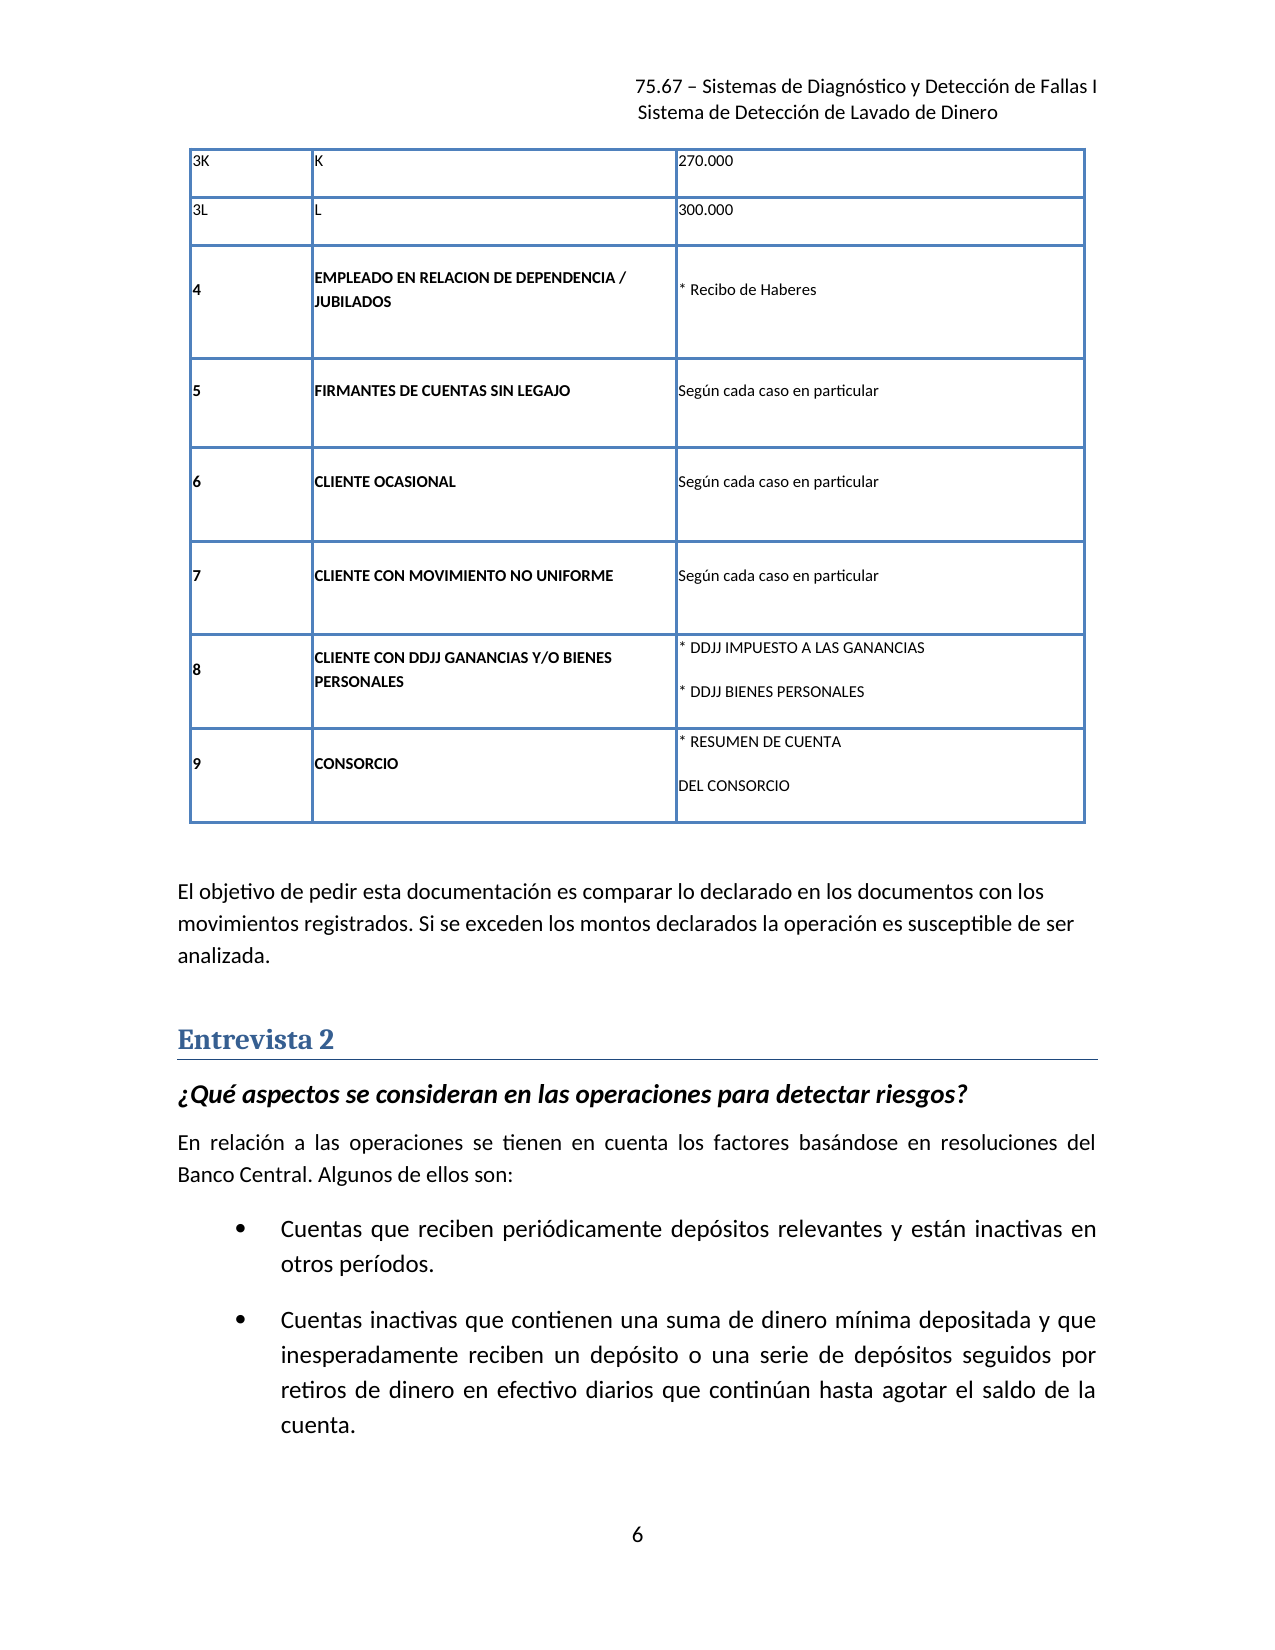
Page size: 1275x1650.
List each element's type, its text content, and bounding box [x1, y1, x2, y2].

table_cell Según cada caso en particular [678, 543, 1083, 633]
table_cell 3L [192, 199, 311, 244]
table_cell CLIENTE OCASIONAL [314, 449, 675, 539]
table_cell * RESUMEN DE CUENTA DEL CONSORCIO [678, 730, 1083, 821]
table_cell 4 [192, 247, 311, 357]
list Cuentas que reciben periódicamente depósitos relevantes y están inactivas en otros períodos. [236, 1213, 1098, 1279]
table_cell Según cada caso en particular [678, 449, 1083, 539]
table_cell * Recibo de Haberes [678, 247, 1083, 357]
table_cell 7 [192, 543, 311, 633]
table_cell K [314, 151, 675, 196]
table_cell 8 [192, 636, 311, 727]
table_cell 9 [192, 730, 311, 821]
text ¿Qué aspectos se consideran en las operaciones para detectar riesgos? [177, 1078, 1098, 1111]
text El objetivo de pedir esta documentación es comparar lo declarado en los documentos con los movimientos registrados. Si se exceden los montos declarados la operación es susceptible de ser analizada. [177, 877, 1098, 969]
table_cell 300.000 [678, 199, 1083, 244]
table_cell 5 [192, 360, 311, 446]
table_cell 270.000 [678, 151, 1083, 196]
table_cell 3K [192, 151, 311, 196]
table_cell EMPLEADO EN RELACION DE DEPENDENCIA / JUBILADOS [314, 247, 675, 357]
table_cell L [314, 199, 675, 244]
table_cell CLIENTE CON MOVIMIENTO NO UNIFORME [314, 543, 675, 633]
list Cuentas inactivas que contienen una suma de dinero mínima depositada y que inesperadamente reciben un depósito o una serie de depósitos seguidos por retiros de dinero en efectivo diarios que continúan hasta agotar el saldo de la cuenta. [236, 1304, 1098, 1439]
text En relación a las operaciones se tienen en cuenta los factores basándose en resoluciones del Banco Central. Algunos de ellos son: [177, 1128, 1098, 1188]
table_cell * DDJJ IMPUESTO A LAS GANANCIAS * DDJJ BIENES PERSONALES [678, 636, 1083, 727]
table_cell Según cada caso en particular [678, 360, 1083, 446]
table_cell 6 [192, 449, 311, 539]
table_cell CLIENTE CON DDJJ GANANCIAS Y/O BIENES PERSONALES [314, 636, 675, 727]
subtitle Entrevista 2 [177, 1023, 1098, 1059]
table_cell CONSORCIO [314, 730, 675, 821]
table_cell FIRMANTES DE CUENTAS SIN LEGAJO [314, 360, 675, 446]
